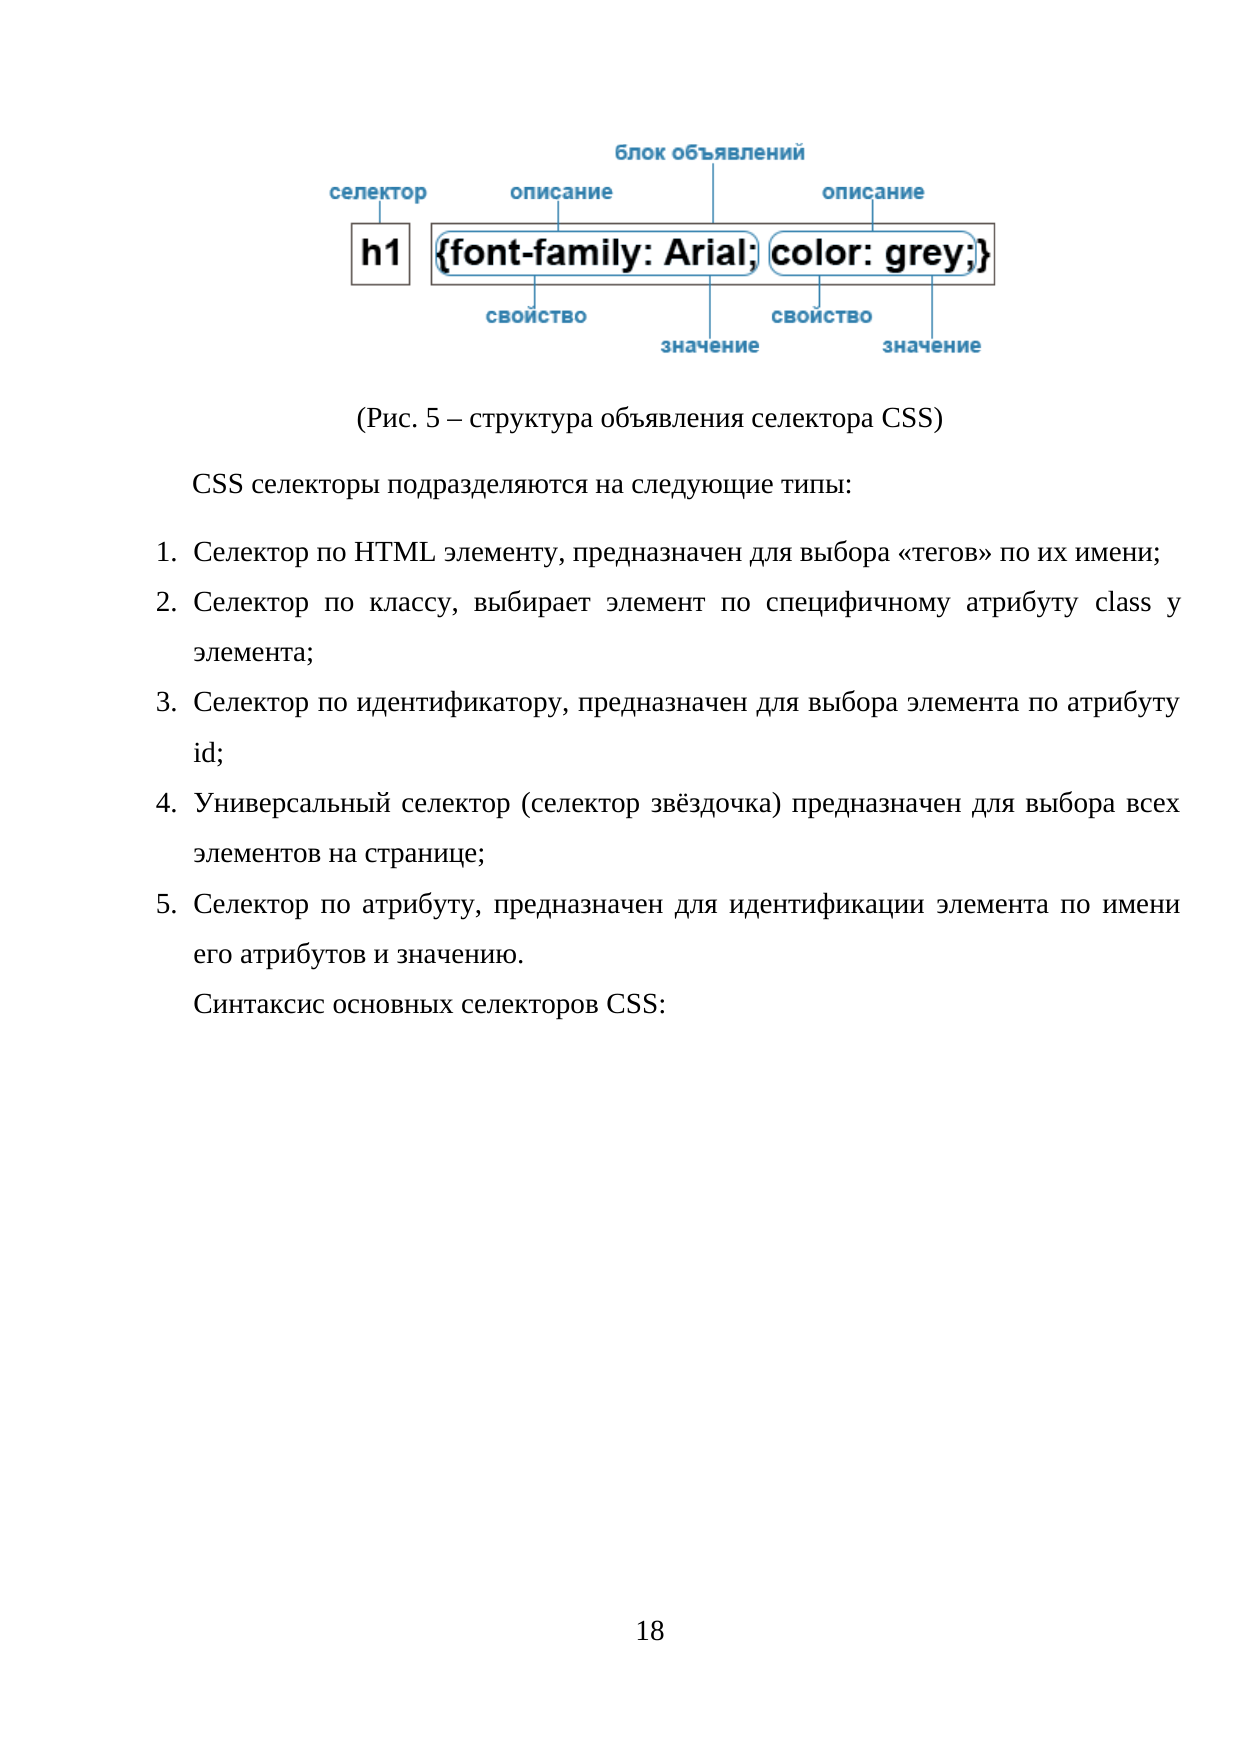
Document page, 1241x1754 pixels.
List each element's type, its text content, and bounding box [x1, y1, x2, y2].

list Универсальный селектор (селектор звёздочка) предназначен для выбора всех элементов на странице; [156, 785, 1181, 869]
list Селектор по классу, выбирает элемент по специфичному атрибуту class у элемента; [156, 584, 1181, 668]
text СSS селекторы подразделяются на следующие типы: [118, 467, 1181, 500]
list Селектор по HTML элементу, предназначен для выбора «тегов» по их имени; [156, 534, 1181, 567]
picture [298, 118, 1002, 383]
list Селектор по идентификатору, предназначен для выбора элемента по атрибуту id; [156, 684, 1181, 768]
list Селектор по атрибуту, предназначен для идентификации элемента по имени его атрибутов и значению. [156, 886, 1181, 970]
list Синтаксис основных селекторов CSS: [193, 986, 1181, 1020]
